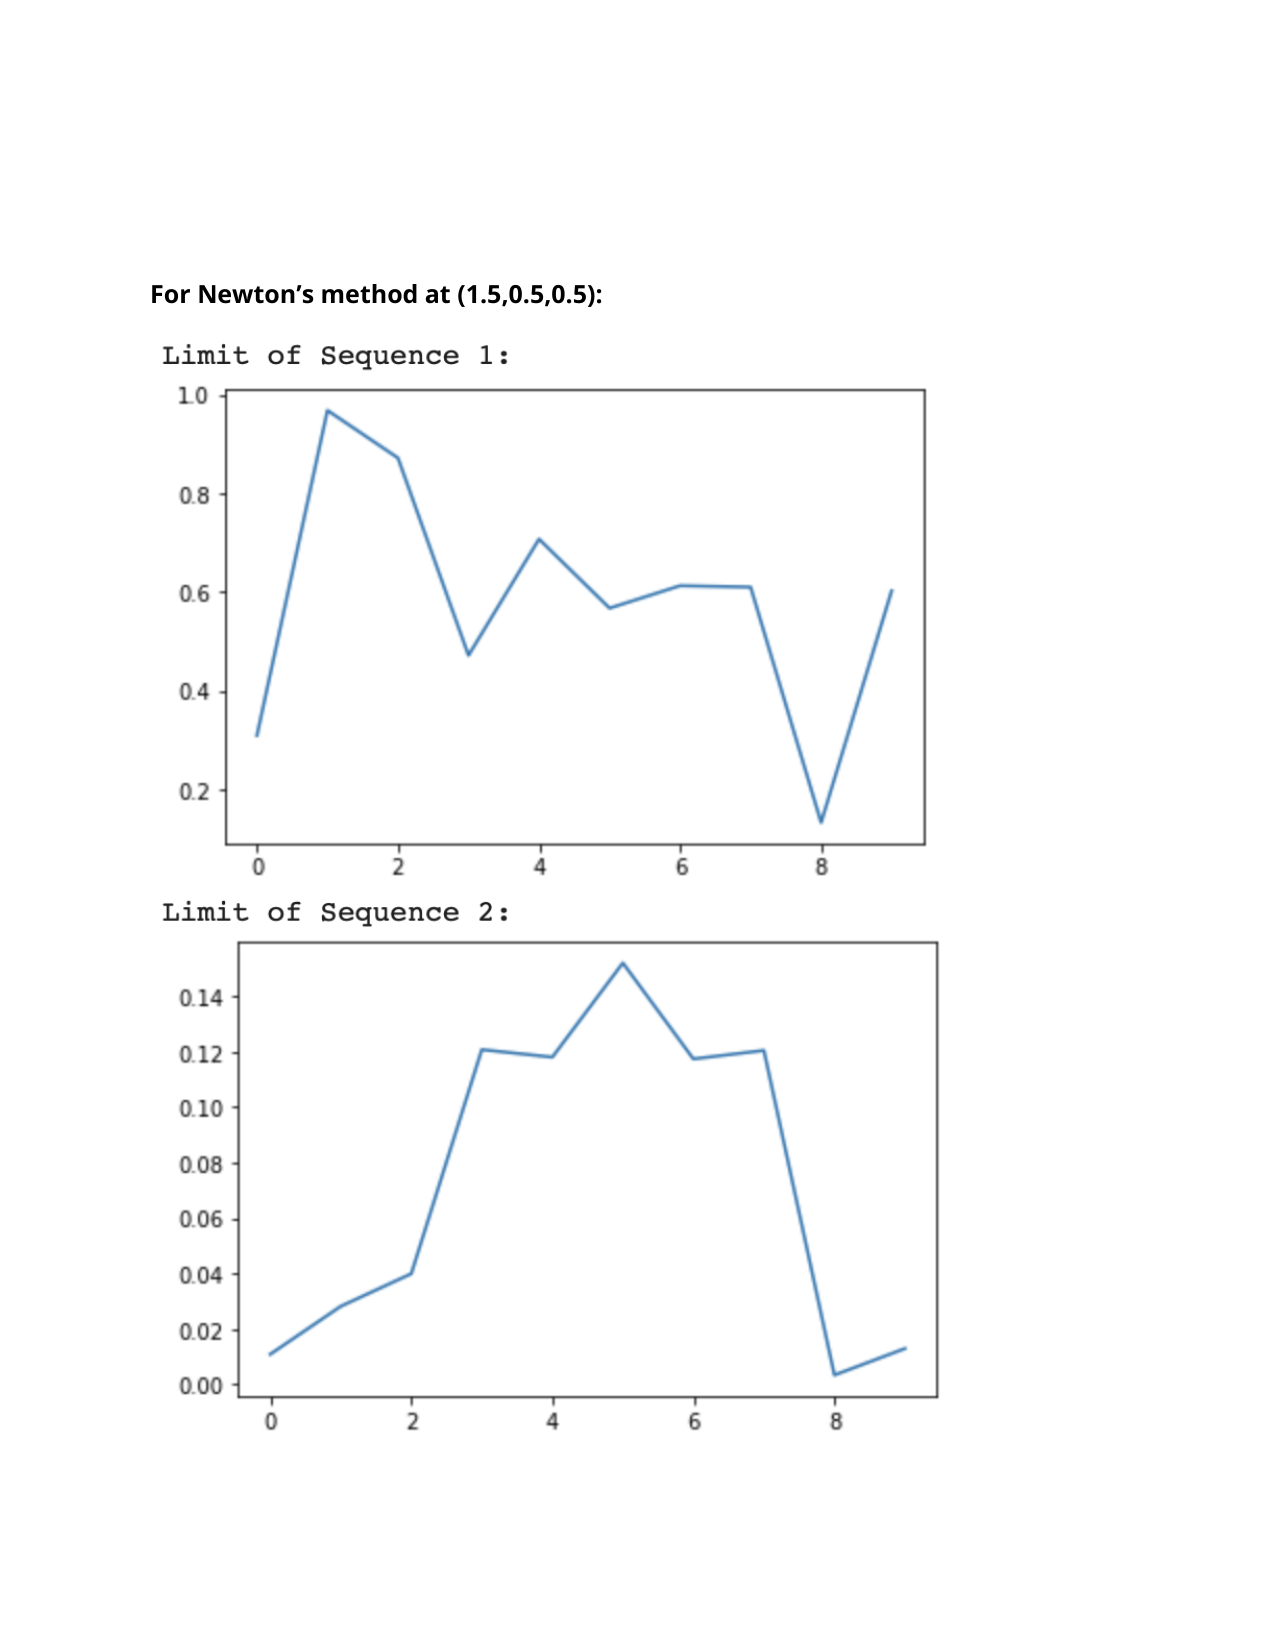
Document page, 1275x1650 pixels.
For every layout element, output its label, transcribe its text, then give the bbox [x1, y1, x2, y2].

picture [150, 339, 980, 1442]
text For Newton’s method at (1.5,0.5,0.5): [150, 276, 1125, 311]
